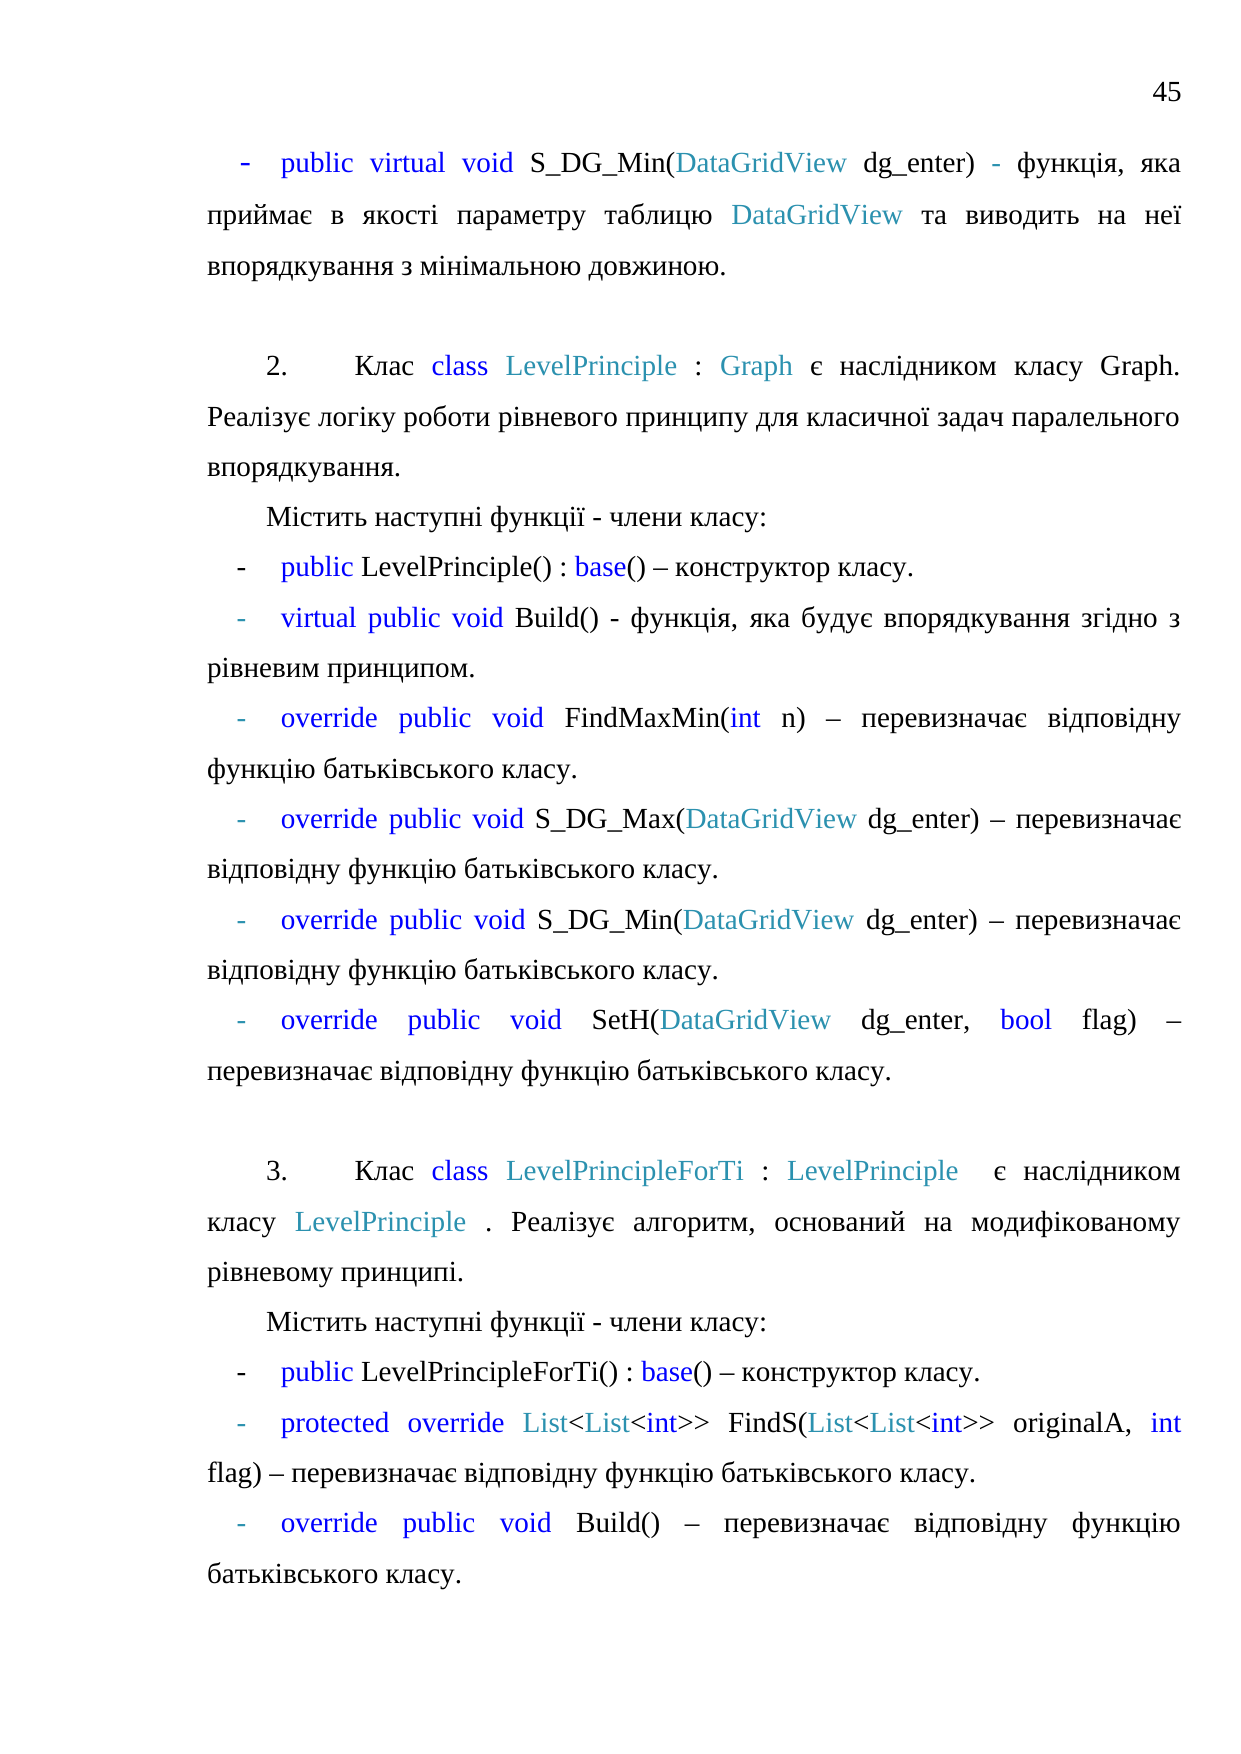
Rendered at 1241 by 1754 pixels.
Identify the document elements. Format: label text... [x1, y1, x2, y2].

list protected override List<List<int>> FindS(List<List<int>> originalA, int flag) – перевизначає відповідну функцію батьківського класу. [207, 1405, 1181, 1489]
list Клас class LevelPrinciple : Graph є наслідником класу Graph. Реалізує логіку роботи рівневого принципу для класичної задач паралельного впорядкування. [207, 348, 1181, 482]
list override public void S_DG_Max(DataGridView dg_enter) – перевизначає відповідну функцію батьківського класу. [207, 801, 1181, 885]
text Містить наступні функції - члени класу: [207, 499, 1181, 533]
list virtual public void Build() - функція, яка будує впорядкування згідно з рівневим принципом. [207, 600, 1181, 684]
list override public void SetH(DataGridView dg_enter, bool flag) – перевизначає відповідну функцію батьківського класу. [207, 1002, 1181, 1086]
list override public void Build() – перевизначає відповідну функцію батьківського класу. [207, 1506, 1181, 1589]
text Містить наступні функції - члени класу: [207, 1304, 1181, 1338]
list public virtual void S_DG_Min(DataGridView dg_enter) - функція, яка приймає в якості параметру таблицю DataGridView та виводить на неї впорядкування з мінімальною довжиною. [207, 141, 1181, 281]
list Клас class LevelPrincipleForTi : LevelPrinciple є наслідником класу LevelPrinciple . Реалізує алгоритм, оснований на модифікованому рівневому принципі. [207, 1153, 1181, 1287]
list public LevelPrincipleForTi() : base() – конструктор класу. [207, 1354, 1181, 1388]
list override public void FindMaxMin(int n) – перевизначає відповідну функцію батьківського класу. [207, 701, 1181, 784]
list public LevelPrinciple() : base() – конструктор класу. [207, 549, 1181, 583]
list override public void S_DG_Min(DataGridView dg_enter) – перевизначає відповідну функцію батьківського класу. [207, 902, 1181, 986]
